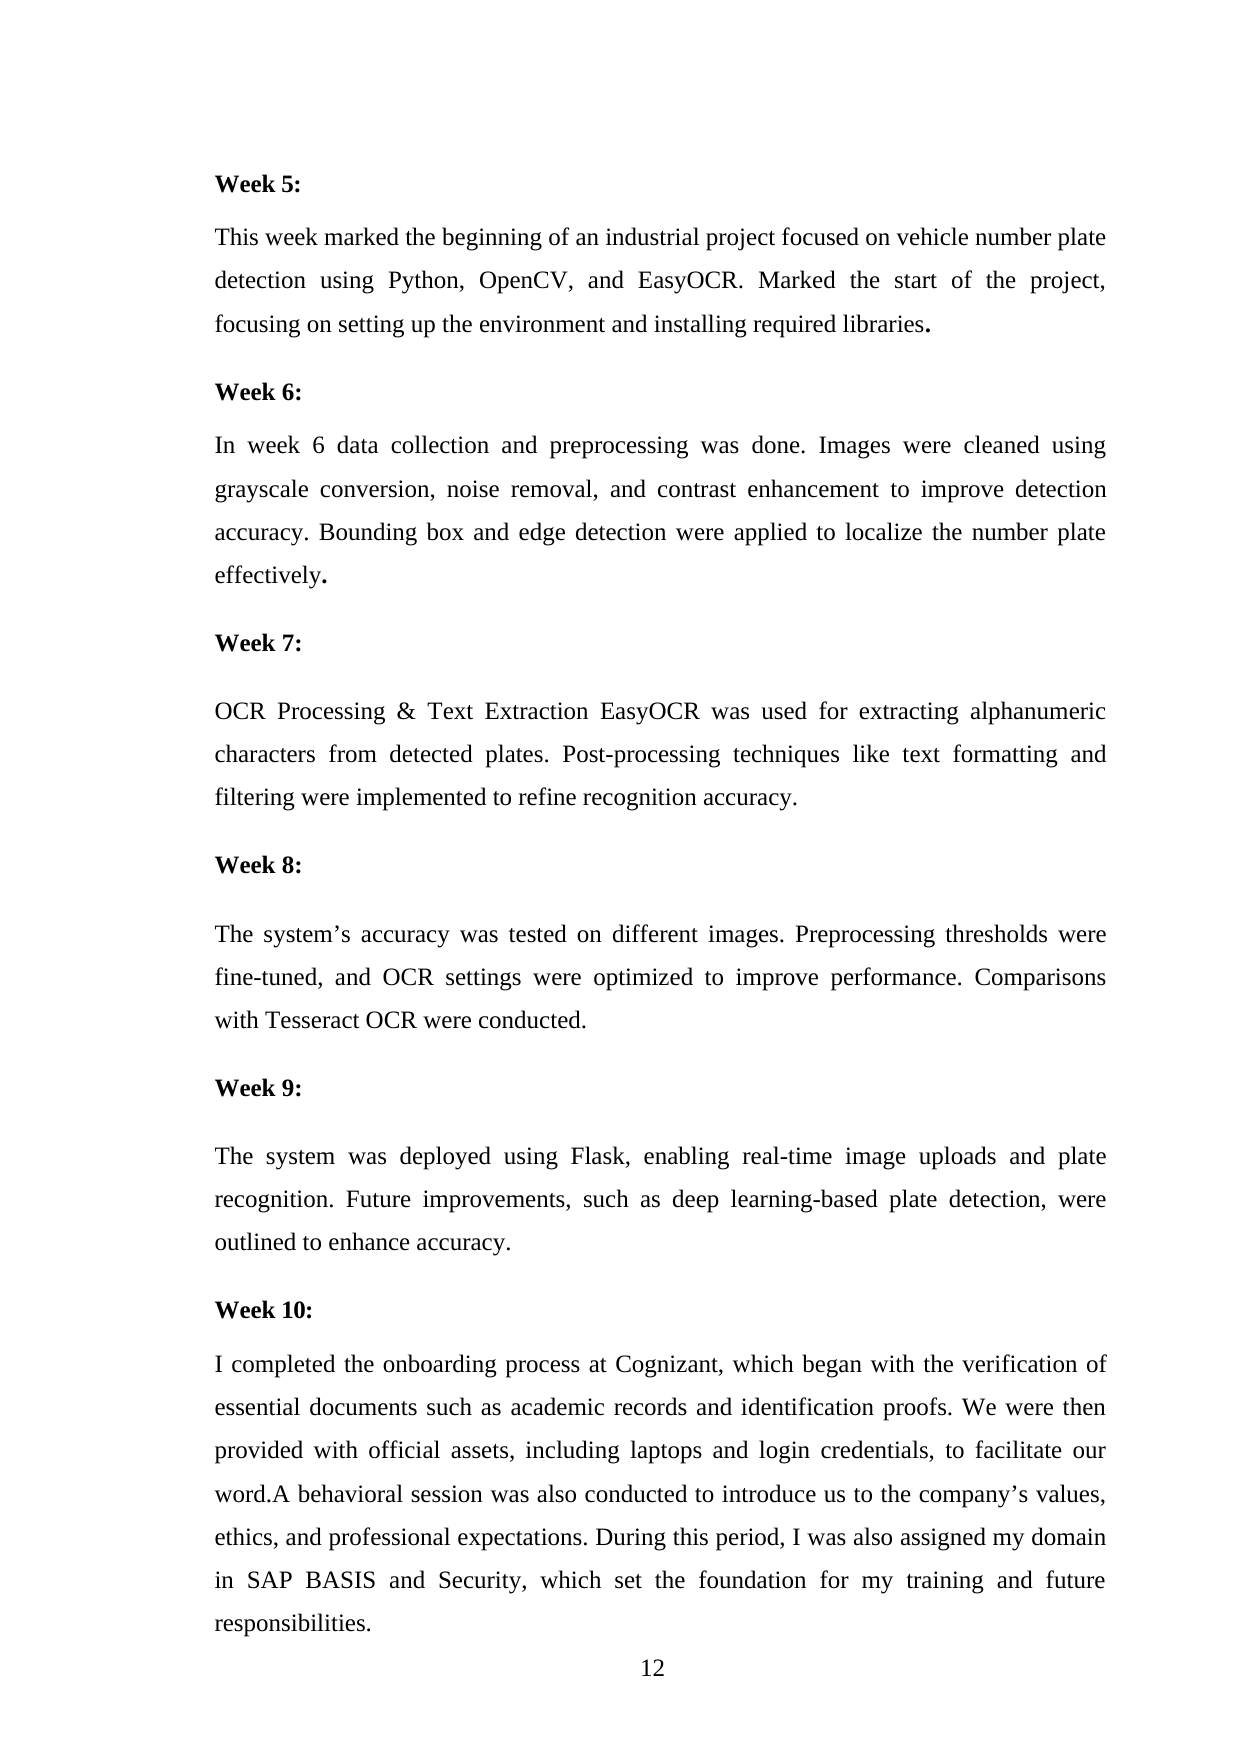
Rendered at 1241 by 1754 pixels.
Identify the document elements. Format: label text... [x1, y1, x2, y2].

subtitle The system’s accuracy was tested on different images. Preprocessing thresholds were fine-tuned, and OCR settings were optimized to improve performance. Comparisons with Tesseract OCR were conducted. [214, 919, 1107, 1034]
subtitle Week 7: [214, 628, 1107, 657]
subtitle Week 8: [214, 851, 1107, 879]
subtitle Week 10: [214, 1296, 1107, 1324]
subtitle Week 9: [214, 1073, 1107, 1102]
text I completed the onboarding process at Cognizant, which began with the verification of essential documents such as academic records and identification proofs. We were then provided with official assets, including laptops and login credentials, to facilitate our word.A behavioral session was also conducted to introduce us to the company’s values, ethics, and professional expectations. During this period, I was also assigned my domain in SAP BASIS and Security, which set the foundation for my training and future responsibilities. [214, 1349, 1107, 1637]
subtitle OCR Processing & Text Extraction EasyOCR was used for extracting alphanumeric characters from detected plates. Post-processing techniques like text formatting and filtering were implemented to refine recognition accuracy. [214, 696, 1107, 811]
subtitle Week 6: [214, 377, 1107, 406]
subtitle This week marked the beginning of an industrial project focused on vehicle number plate detection using Python, OpenCV, and EasyOCR. Marked the start of the project, focusing on setting up the environment and installing required libraries. [214, 222, 1107, 337]
subtitle The system was deployed using Flask, enabling real-time image uploads and plate recognition. Future improvements, such as deep learning-based plate detection, were outlined to enhance accuracy. [214, 1141, 1107, 1256]
subtitle In week 6 data collection and preprocessing was done. Images were cleaned using grayscale conversion, noise removal, and contrast enhancement to improve detection accuracy. Bounding box and edge detection were applied to localize the number plate effectively. [214, 431, 1107, 589]
subtitle Week 5: [214, 169, 1107, 197]
